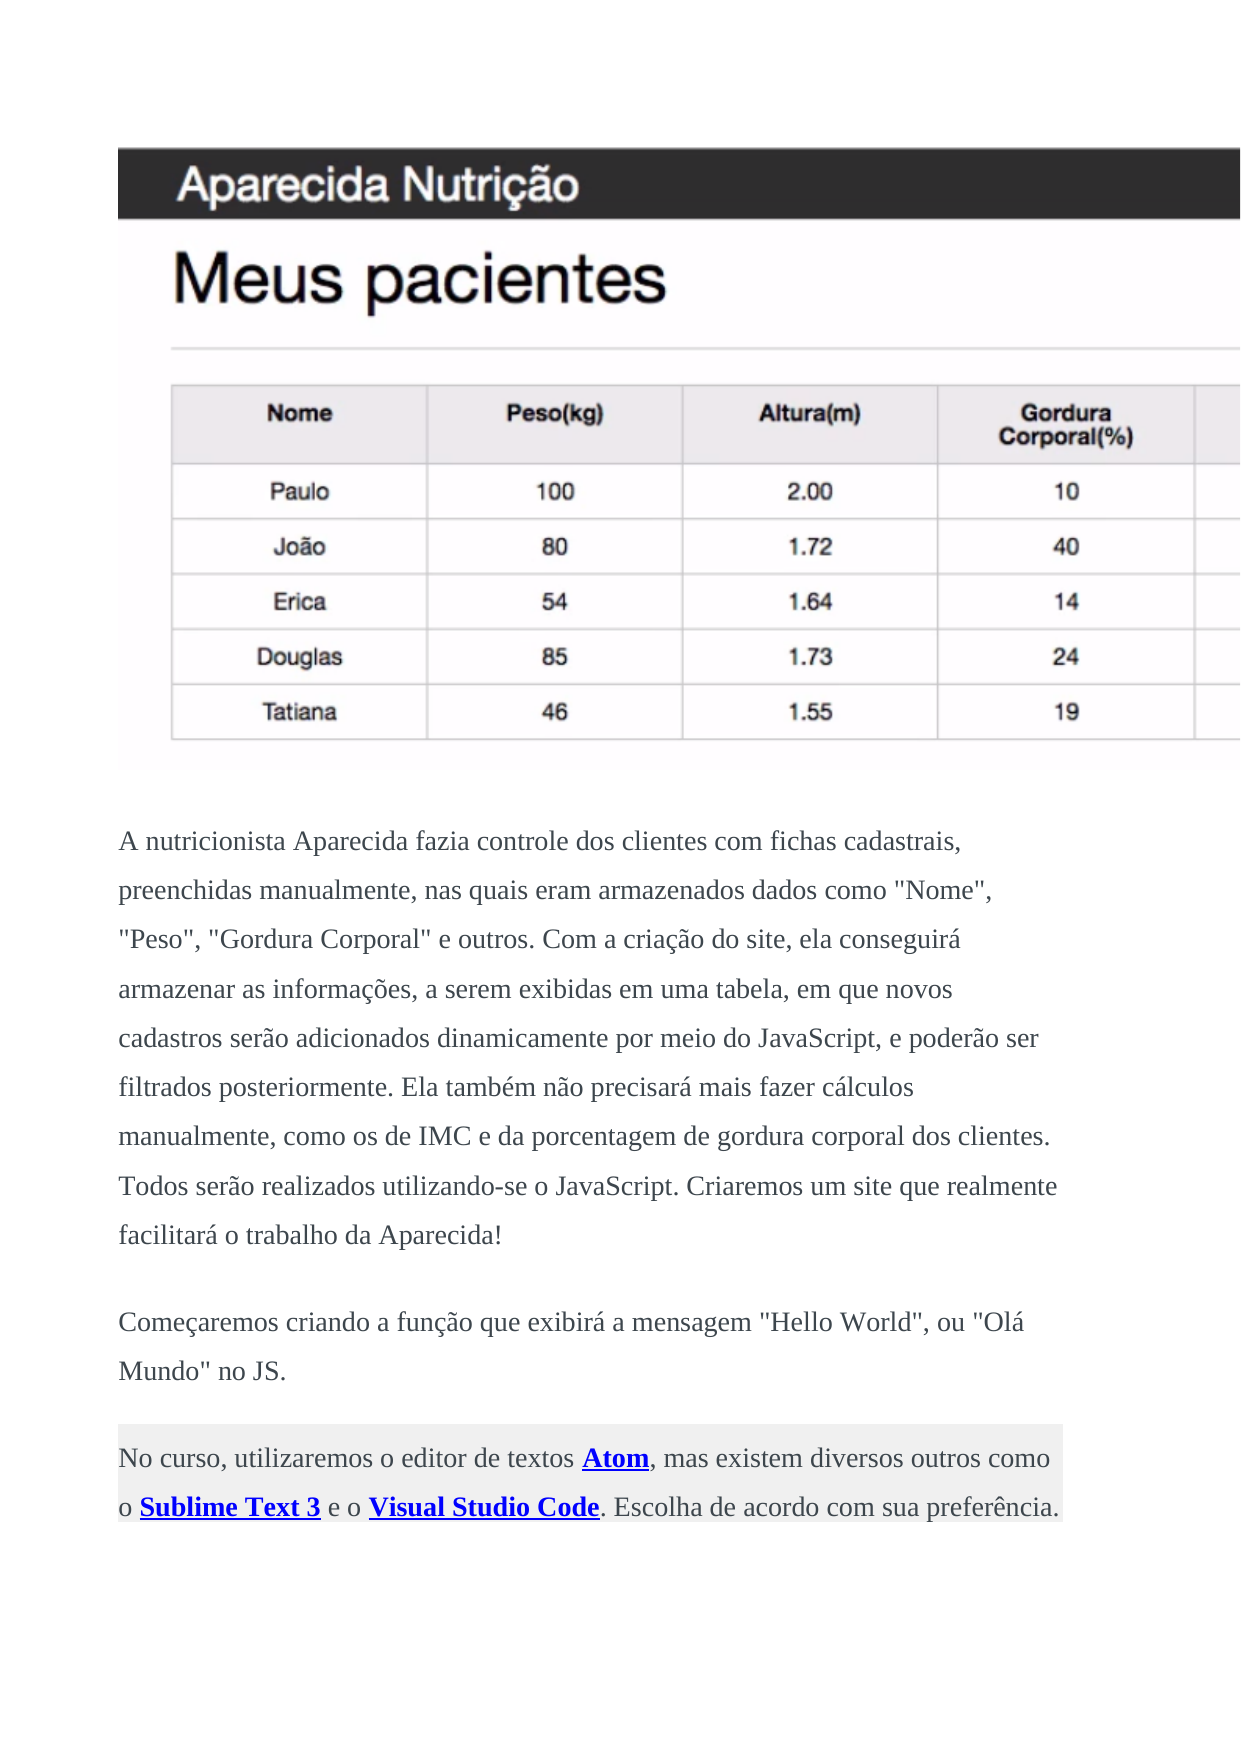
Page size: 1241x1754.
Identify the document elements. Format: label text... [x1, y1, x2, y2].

text No curso, utilizaremos o editor de textos Atom, mas existem diversos outros como o Sublime Text 3 e o Visual Studio Code. Escolha de acordo com sua preferência. [118, 1424, 1063, 1522]
text A nutricionista Aparecida fazia controle dos clientes com fichas cadastrais, preenchidas manualmente, nas quais eram armazenados dados como "Nome", "Peso", "Gordura Corporal" e outros. Com a criação do site, ela conseguirá armazenar as informações, a serem exibidas em uma tabela, em que novos cadastros serão adicionados dinamicamente por meio do JavaScript, e poderão ser filtrados posteriormente. Ela também não precisará mais fazer cálculos manualmente, como os de IMC e da porcentagem de gordura corporal dos clientes. Todos serão realizados utilizando-se o JavaScript. Criaremos um site que realmente facilitará o trabalho da Aparecida! [118, 807, 1063, 1250]
text Começaremos criando a função que exibirá a mensagem "Hello World", ou "Olá Mundo" no JS. [118, 1288, 1063, 1386]
picture [118, 147, 1241, 770]
